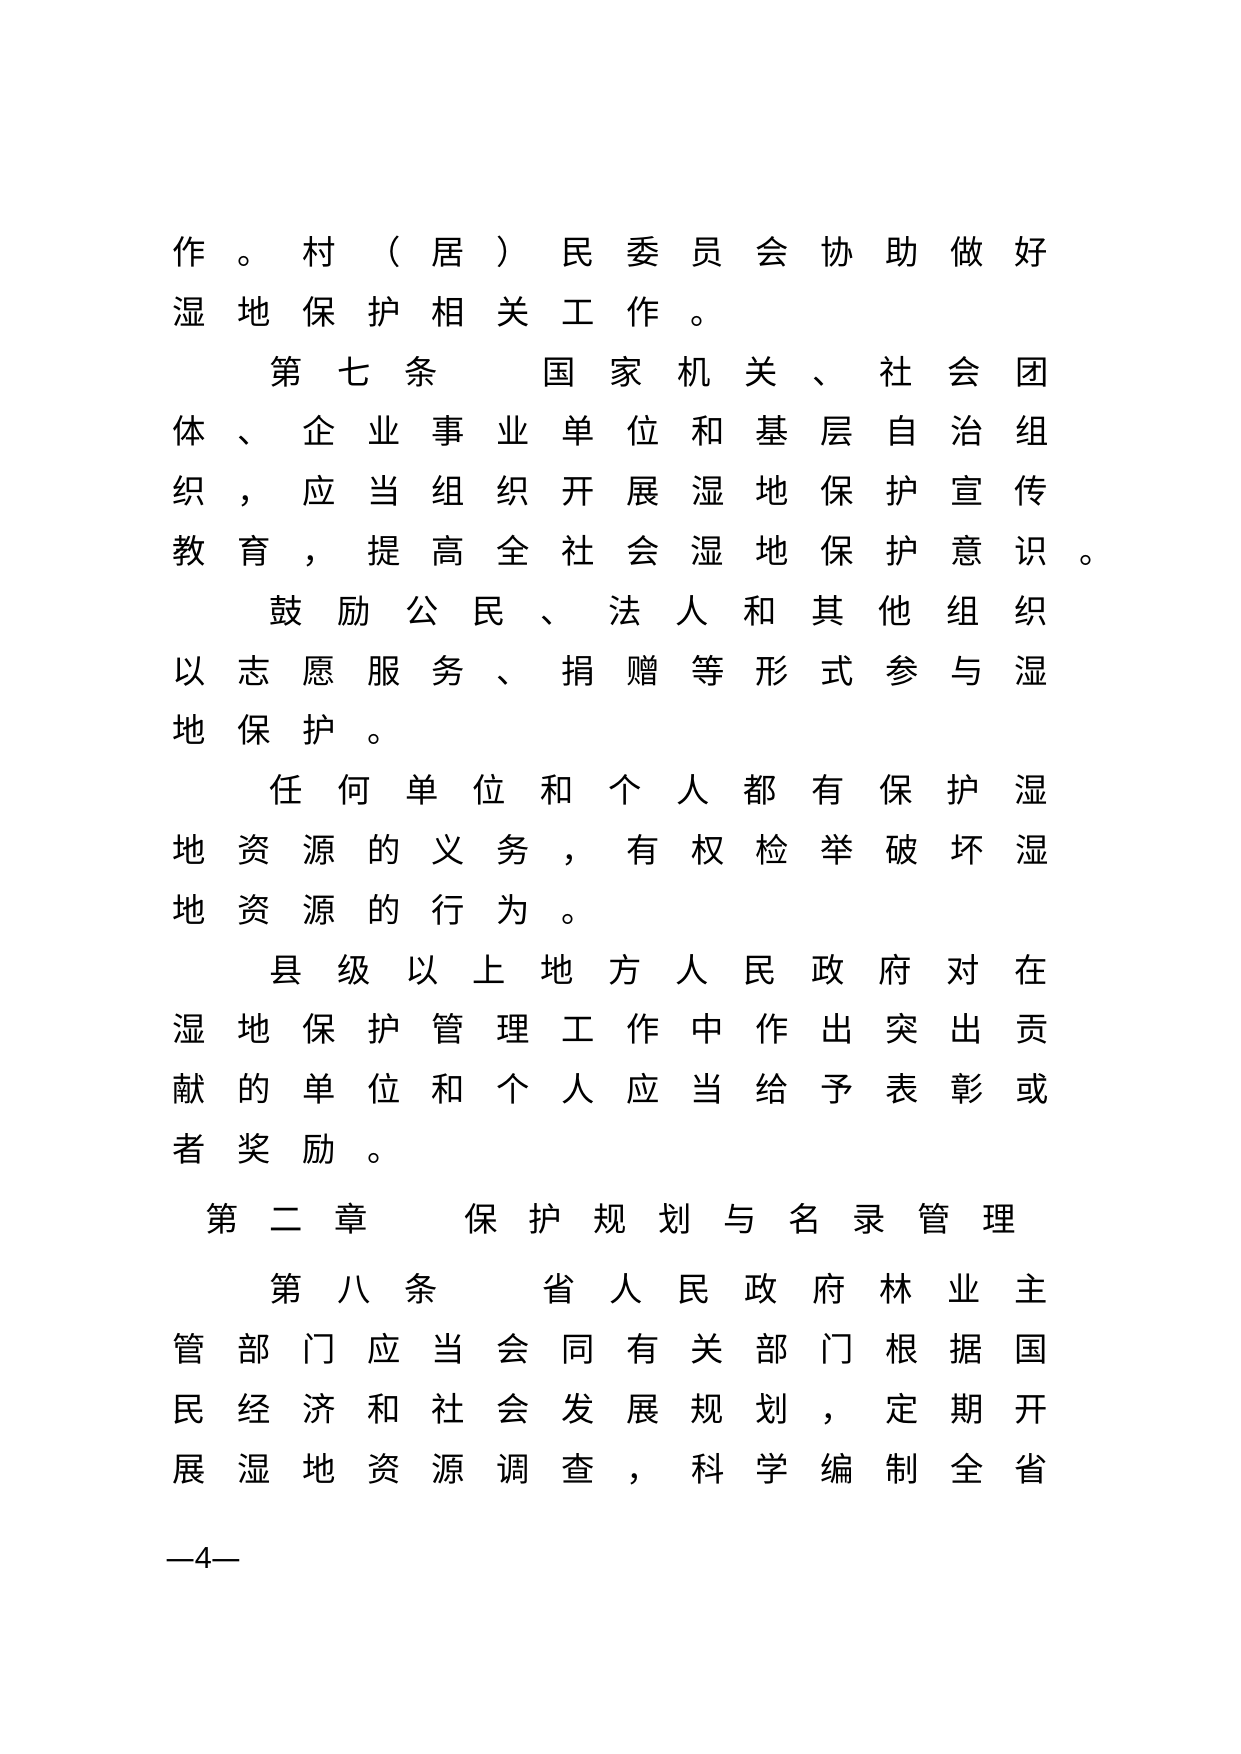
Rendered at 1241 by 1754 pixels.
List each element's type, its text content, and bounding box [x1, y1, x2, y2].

text 第七条 国家机关、社会团体、企业事业单位和基层自治组织，应当组织开展湿地保护宣传教育，提高全社会湿地保护意识。 [172, 340, 1079, 579]
subtitle 第二章 保护规划与名录管理 [172, 1187, 1079, 1247]
text 任何单位和个人都有保护湿地资源的义务，有权检举破坏湿地资源的行为。 [172, 758, 1079, 938]
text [172, 1257, 1079, 1497]
text 鼓励公民、法人和其他组织以志愿服务、捐赠等形式参与湿地保护。 [172, 579, 1079, 758]
text 县级以上地方人民政府对在湿地保护管理工作中作出突出贡献的单位和个人应当给予表彰或者奖励。 [172, 938, 1079, 1177]
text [172, 220, 1079, 340]
